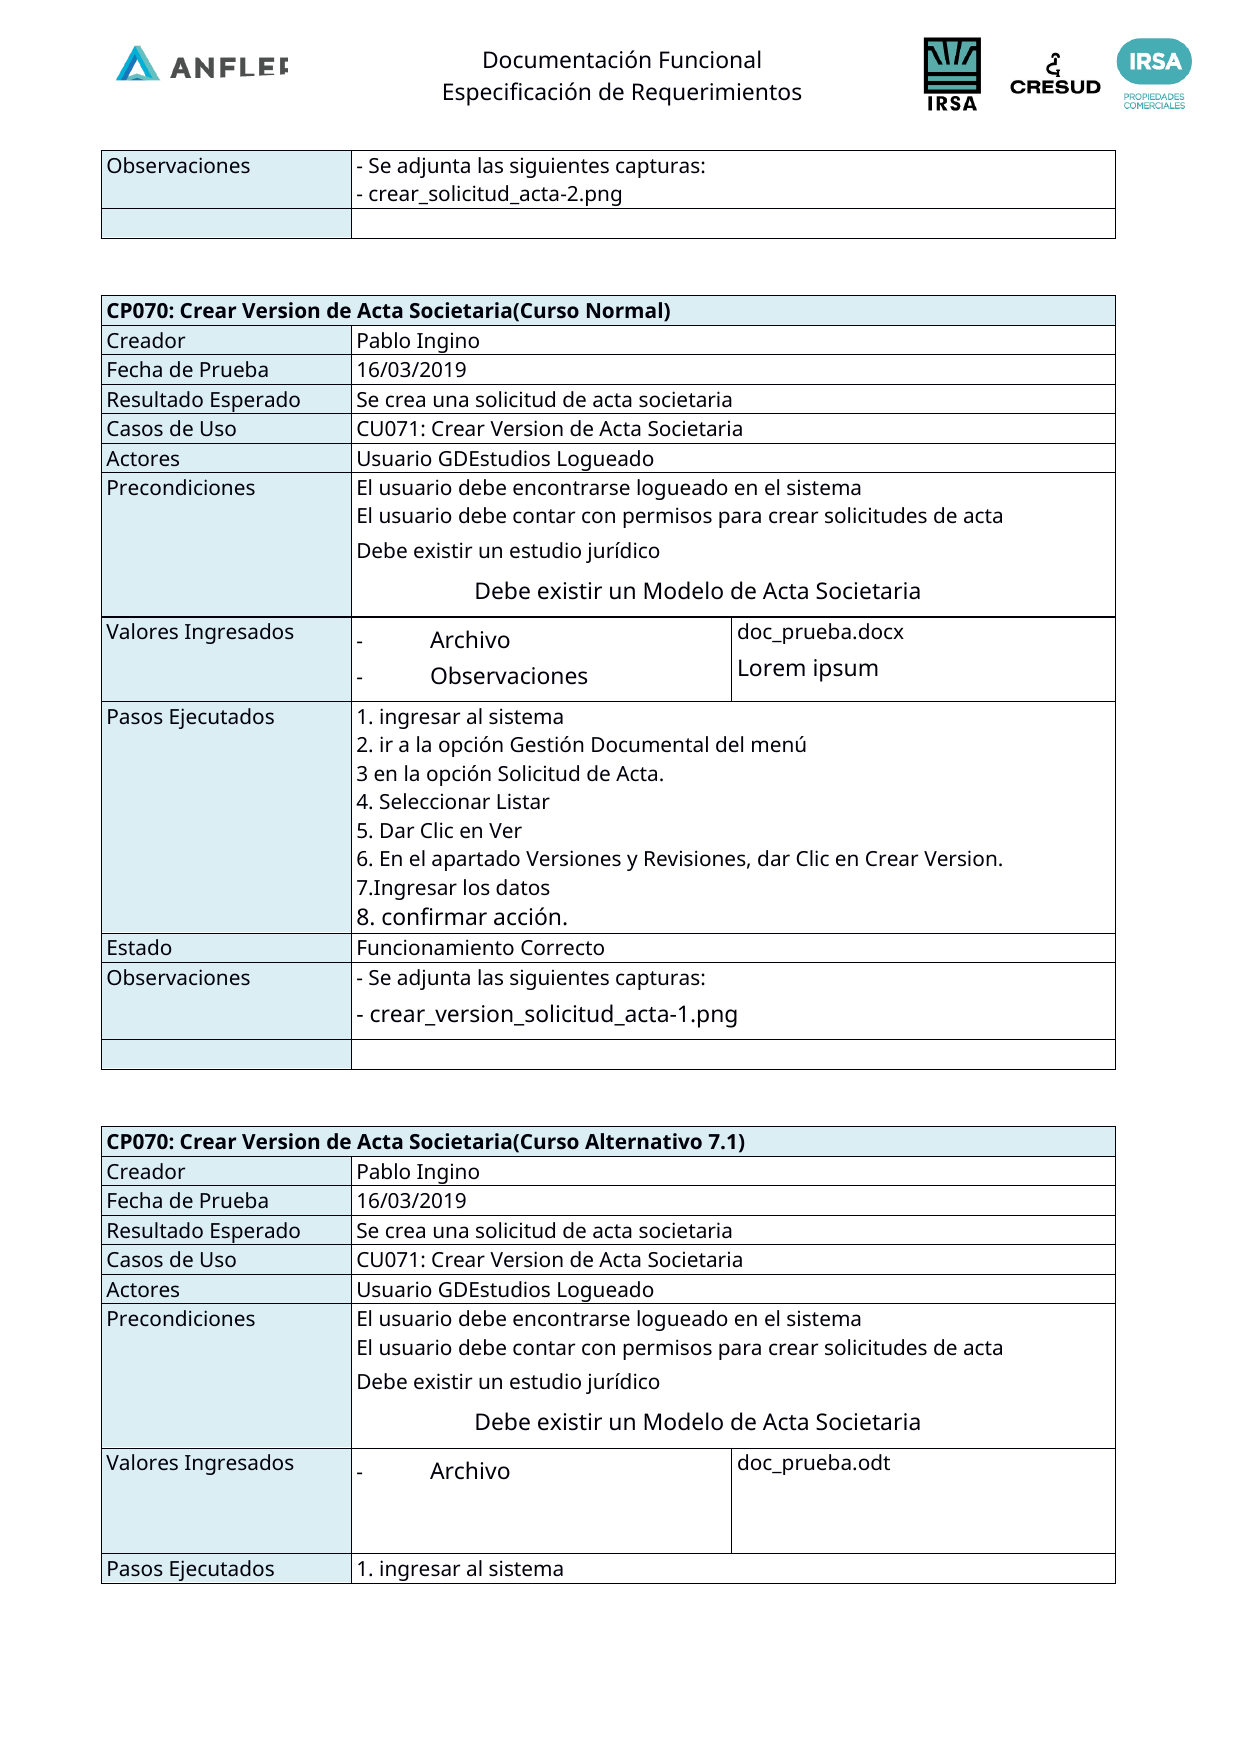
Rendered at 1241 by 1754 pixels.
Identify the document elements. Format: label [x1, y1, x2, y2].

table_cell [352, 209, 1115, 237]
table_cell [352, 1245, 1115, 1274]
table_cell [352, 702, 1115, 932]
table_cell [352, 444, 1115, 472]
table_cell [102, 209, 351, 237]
picture [112, 45, 288, 81]
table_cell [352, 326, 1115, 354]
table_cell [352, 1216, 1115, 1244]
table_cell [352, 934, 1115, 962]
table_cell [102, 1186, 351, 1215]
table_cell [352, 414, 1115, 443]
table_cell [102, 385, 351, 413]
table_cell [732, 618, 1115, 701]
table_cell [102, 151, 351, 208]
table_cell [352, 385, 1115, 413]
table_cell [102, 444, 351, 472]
picture [901, 18, 1204, 122]
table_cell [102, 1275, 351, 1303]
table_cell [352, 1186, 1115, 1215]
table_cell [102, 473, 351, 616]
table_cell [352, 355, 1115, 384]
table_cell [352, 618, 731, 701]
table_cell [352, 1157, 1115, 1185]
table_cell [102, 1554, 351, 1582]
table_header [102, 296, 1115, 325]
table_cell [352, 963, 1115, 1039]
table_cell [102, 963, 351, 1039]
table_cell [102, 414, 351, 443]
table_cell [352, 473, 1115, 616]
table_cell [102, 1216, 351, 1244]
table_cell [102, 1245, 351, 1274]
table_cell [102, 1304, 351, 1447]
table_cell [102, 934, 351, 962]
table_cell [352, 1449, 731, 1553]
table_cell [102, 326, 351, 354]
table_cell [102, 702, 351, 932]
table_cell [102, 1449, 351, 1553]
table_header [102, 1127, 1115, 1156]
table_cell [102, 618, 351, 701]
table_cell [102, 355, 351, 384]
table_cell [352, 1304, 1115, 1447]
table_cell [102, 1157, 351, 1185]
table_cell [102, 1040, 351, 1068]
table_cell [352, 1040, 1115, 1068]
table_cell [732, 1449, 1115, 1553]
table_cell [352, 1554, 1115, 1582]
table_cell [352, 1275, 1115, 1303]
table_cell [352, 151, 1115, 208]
